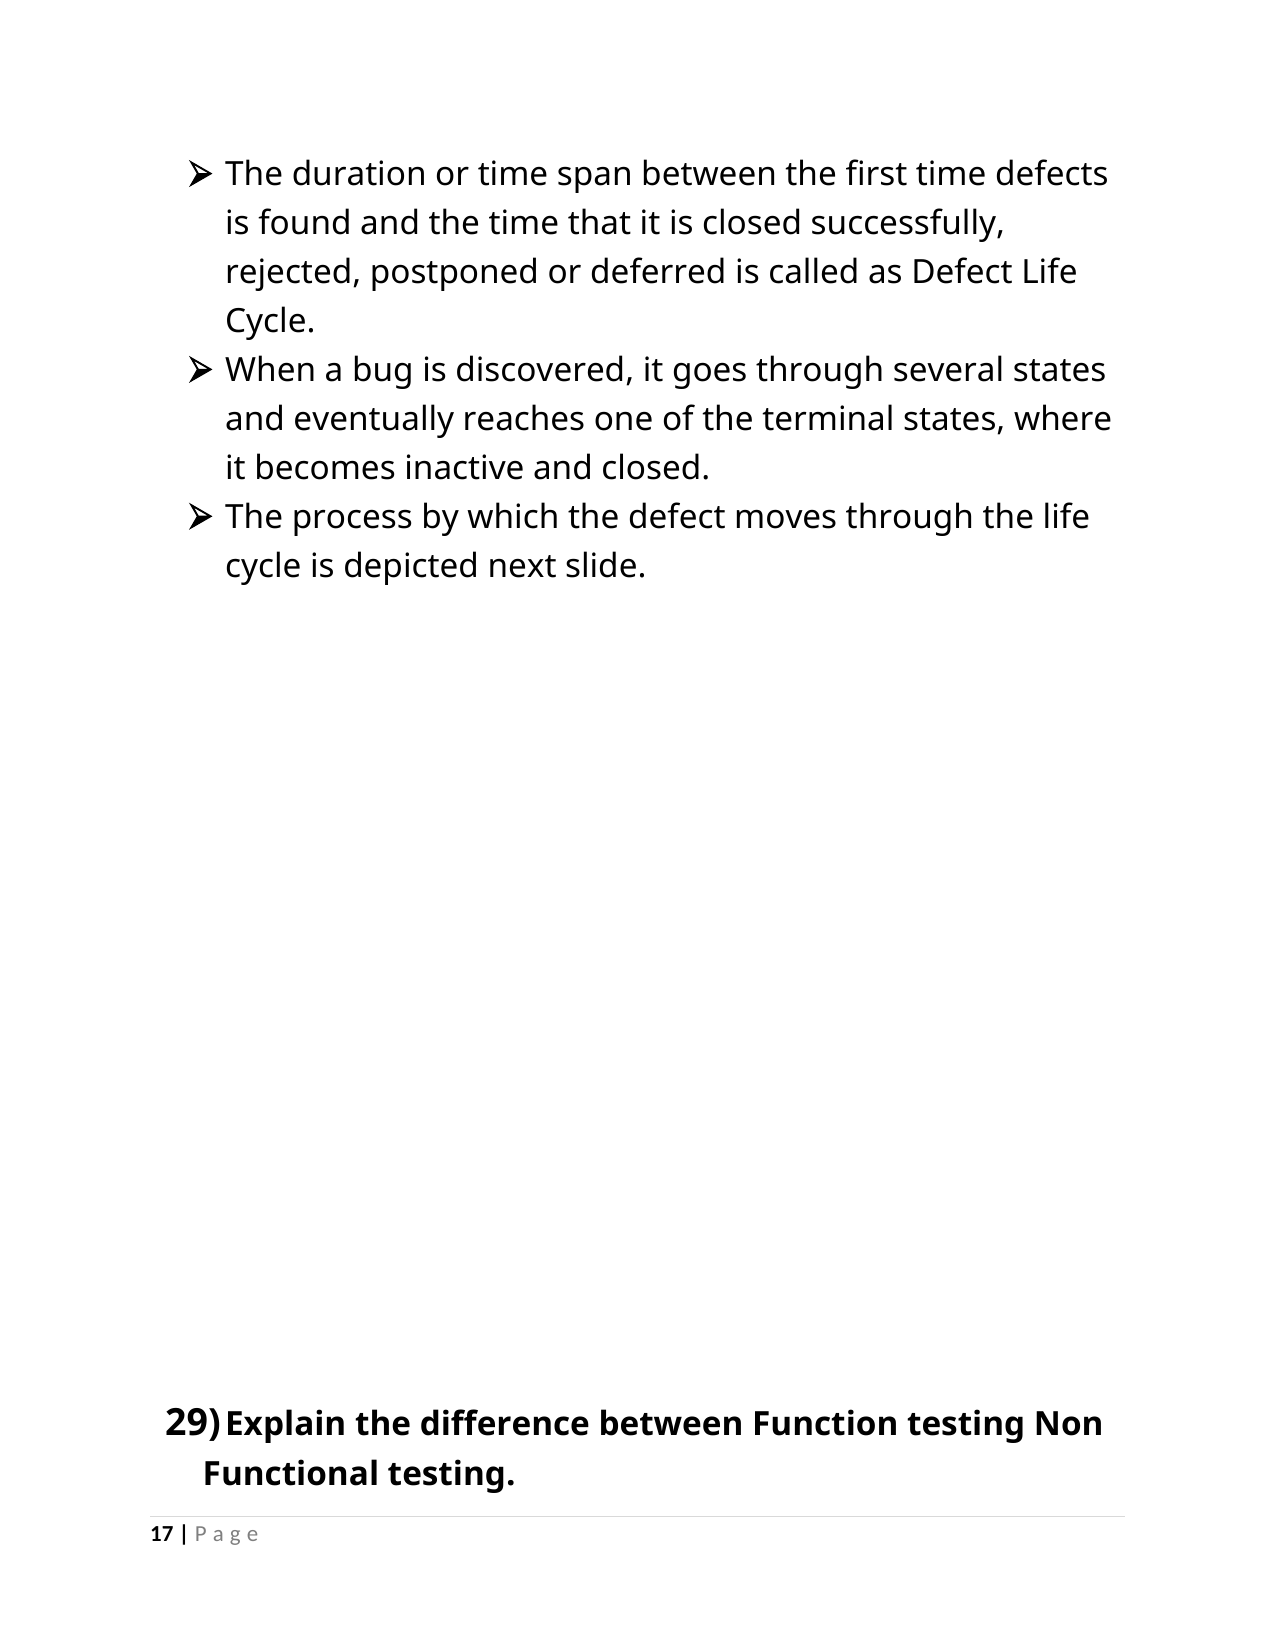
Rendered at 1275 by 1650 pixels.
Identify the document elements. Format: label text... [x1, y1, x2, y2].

list When a bug is discovered, it goes through several states and eventually reaches one of the terminal states, where it becomes inactive and closed. [187, 346, 1125, 489]
list The duration or time span between the first time defects is found and the time that it is closed successfully, rejected, postponed or deferred is called as Defect Life Cycle. [187, 150, 1125, 342]
list Explain the difference between Function testing Non Functional testing. [165, 1395, 1125, 1495]
list The process by which the defect moves through the life cycle is depicted next slide. [187, 493, 1125, 587]
